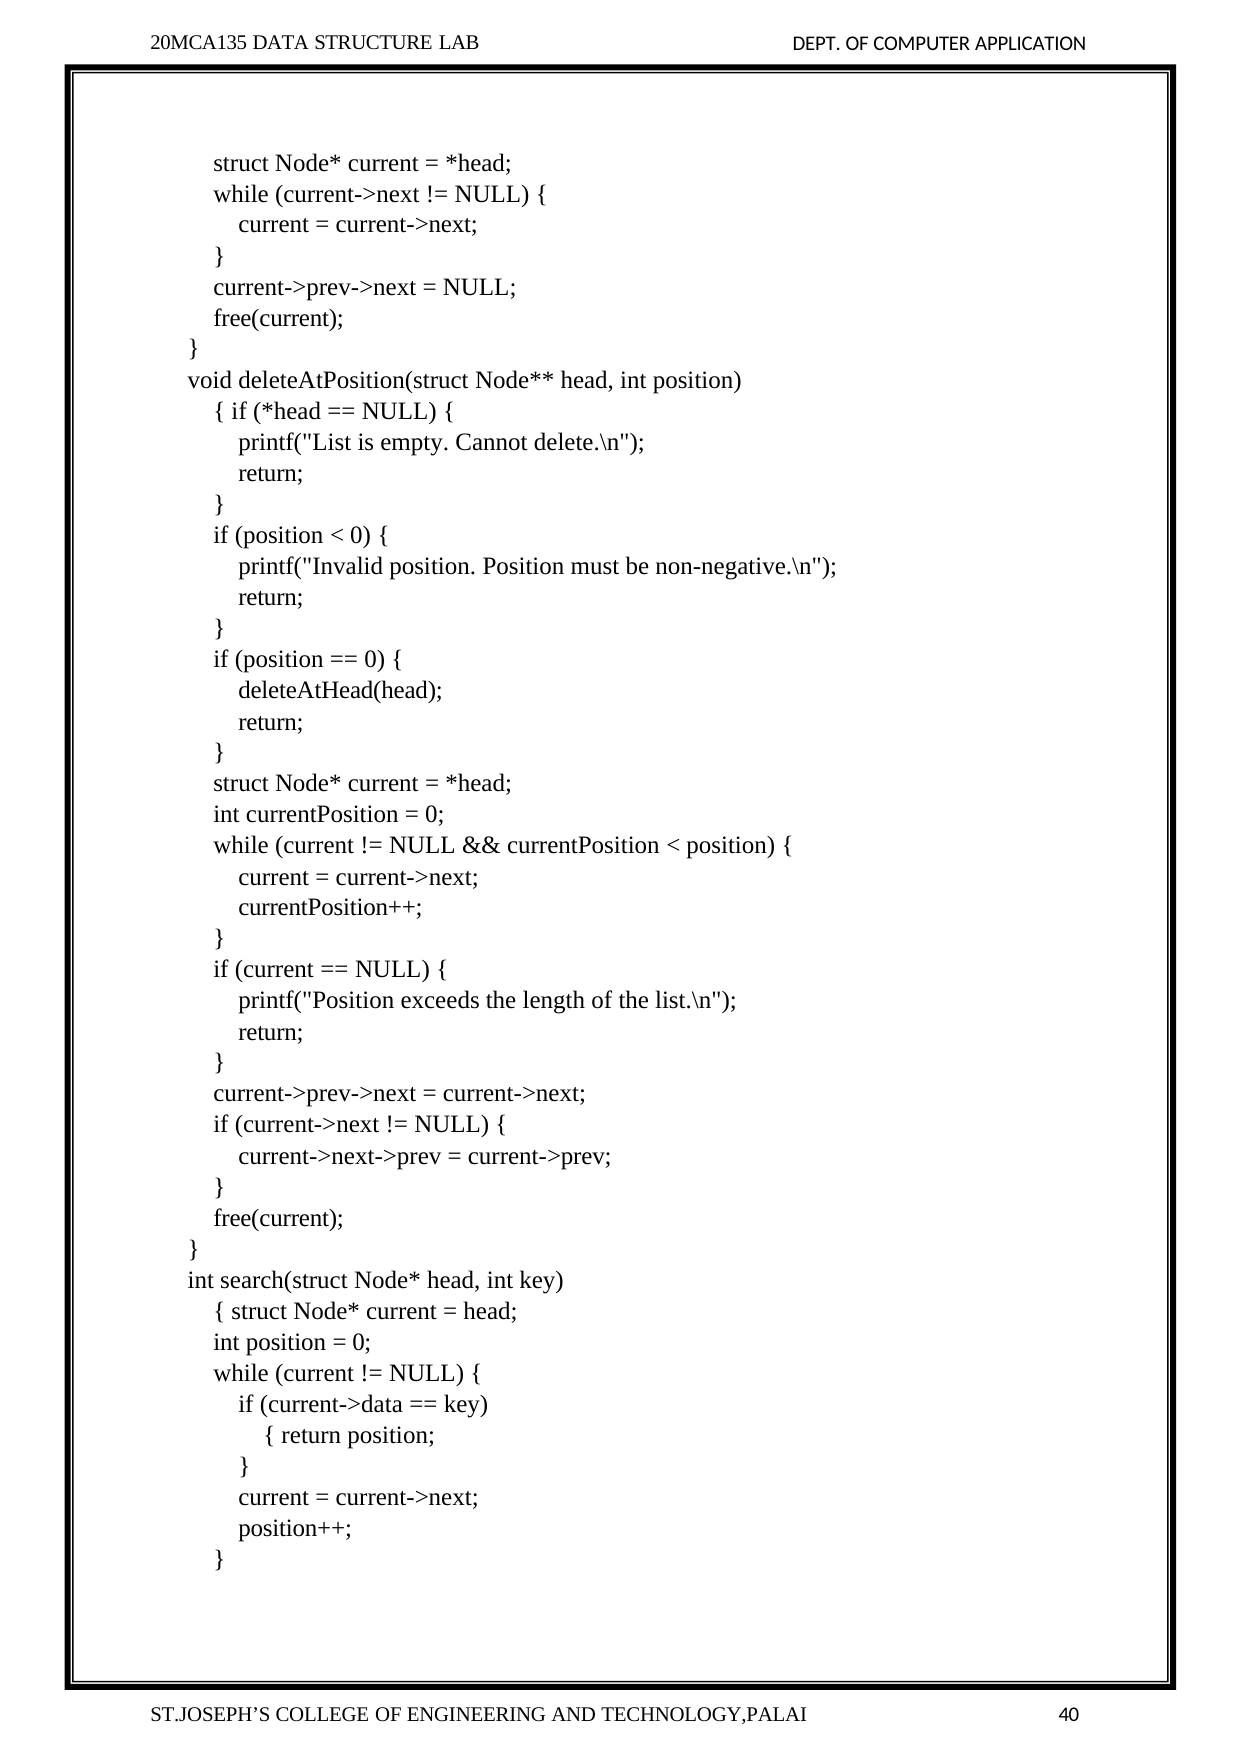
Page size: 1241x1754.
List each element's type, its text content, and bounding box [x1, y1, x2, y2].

text while (current != NULL && currentPosition < position) { current = current->next; [213, 831, 796, 890]
text current->prev->next = current->next; if (current->next != NULL) { [213, 1078, 593, 1138]
text current->prev->next = NULL; free(current); [213, 272, 614, 332]
text while (current != NULL) { [213, 1358, 1103, 1387]
text printf("Invalid position. Position must be non-negative.\n"); return; [238, 551, 891, 611]
text int search(struct Node* head, int key) { struct Node* current = head; [187, 1265, 614, 1325]
text currentPosition++; [238, 893, 1103, 921]
text } [213, 1172, 1103, 1201]
text printf("Position exceeds the length of the list.\n"); return; [238, 986, 741, 1045]
text void deleteAtPosition(struct Node** head, int position) { if (*head == NULL) { [187, 365, 769, 425]
text } [213, 738, 1103, 766]
text } [213, 241, 1103, 270]
text if (position == 0) { deleteAtHead(head); return; [213, 644, 483, 735]
text } [187, 334, 1103, 363]
text free(current); [213, 1203, 1103, 1232]
text } [238, 1451, 1103, 1480]
text if (current == NULL) { [213, 954, 1103, 983]
text current->next->prev = current->prev; [238, 1141, 1103, 1170]
text } [213, 1544, 1103, 1573]
text int position = 0; [213, 1327, 1103, 1356]
text printf("List is empty. Cannot delete.\n"); return; [238, 427, 688, 487]
text } [213, 923, 1103, 952]
text current = current->next; [238, 210, 1103, 239]
text } [187, 1234, 1103, 1263]
text } [213, 1048, 1103, 1076]
text if (current->data == key) { return position; [238, 1389, 515, 1449]
text current = current->next; position++; [238, 1482, 483, 1542]
text } [213, 489, 1103, 518]
text struct Node* current = *head; while (current->next != NULL) { [213, 148, 555, 208]
text } [213, 613, 1103, 642]
text struct Node* current = *head; int currentPosition = 0; [213, 768, 515, 828]
text if (position < 0) { [213, 520, 1103, 549]
